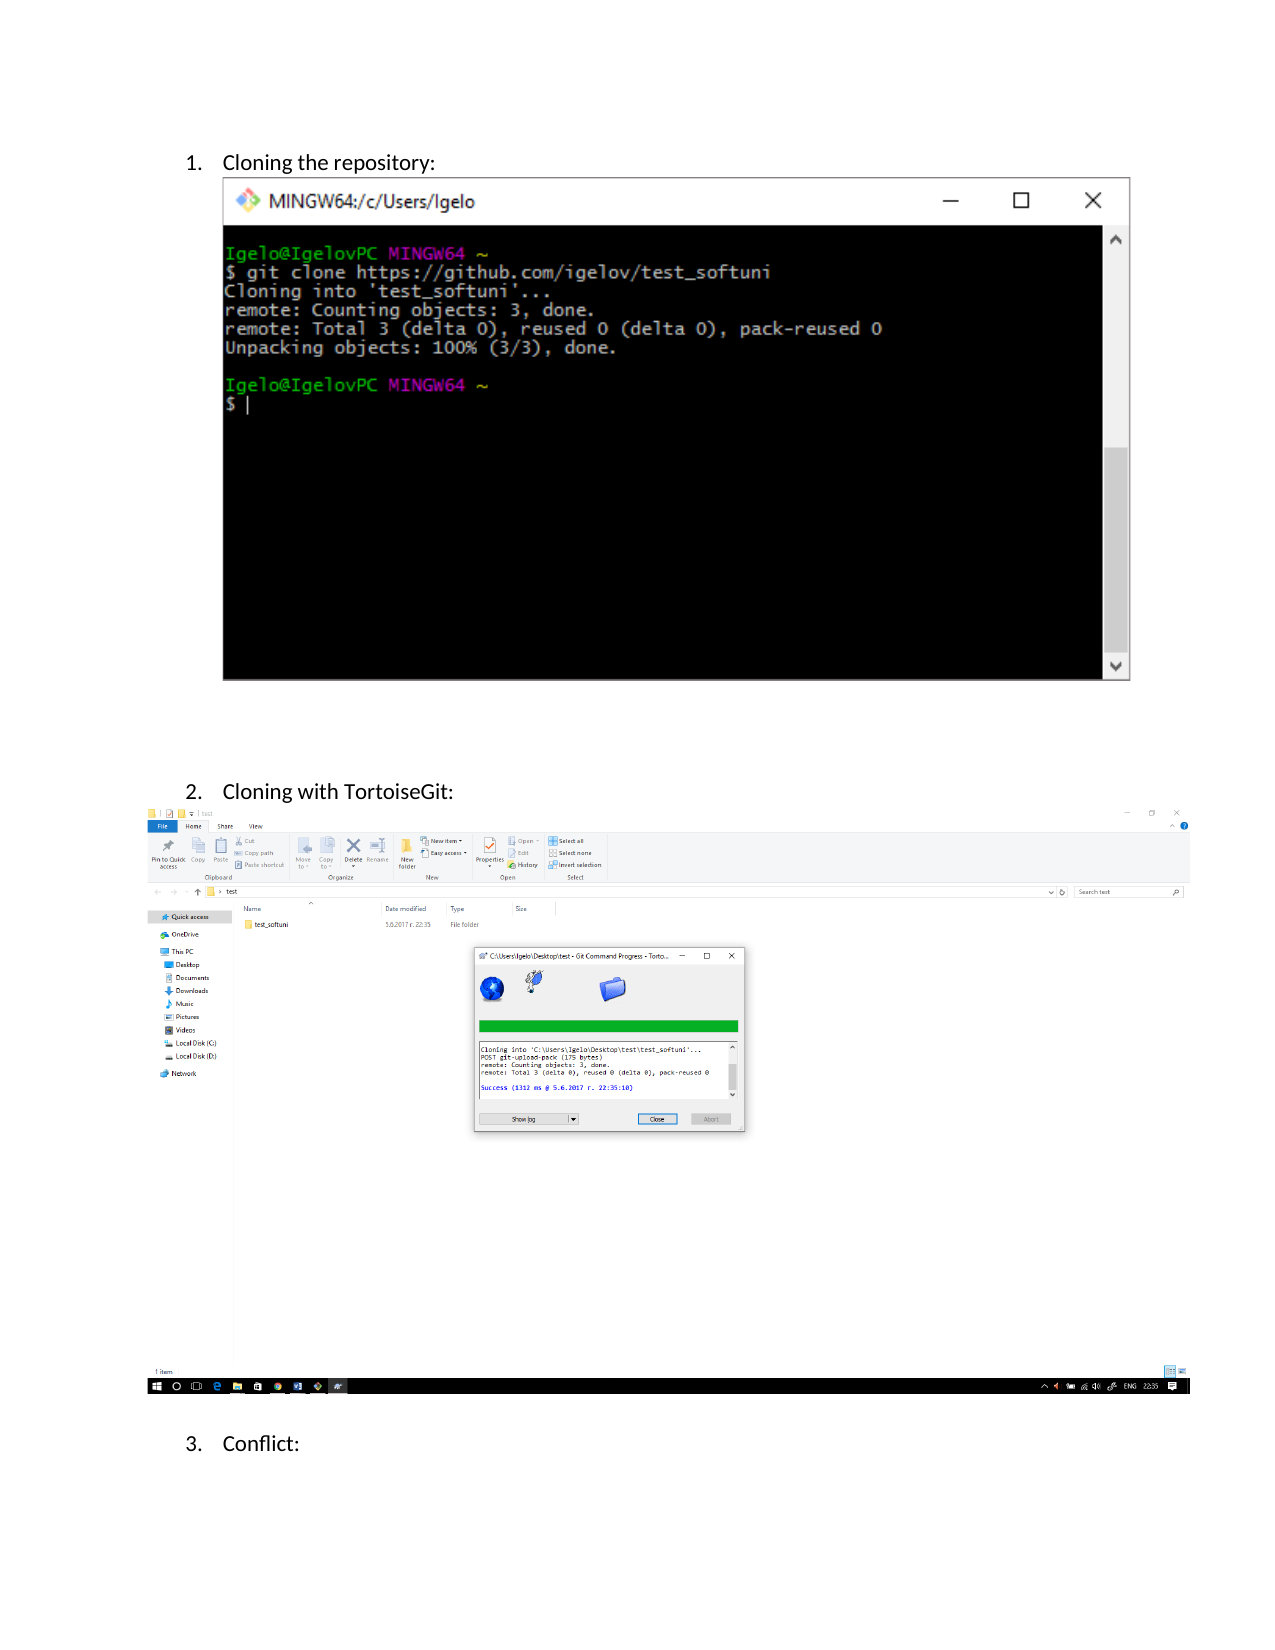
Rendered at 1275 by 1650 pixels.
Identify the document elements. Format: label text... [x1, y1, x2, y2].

picture [147, 807, 1190, 1394]
picture [222, 177, 1131, 681]
list Cloning with TortoiseGit: [185, 777, 1127, 805]
list Conflict: [185, 1429, 1127, 1457]
list Cloning the repository: [185, 148, 1127, 176]
